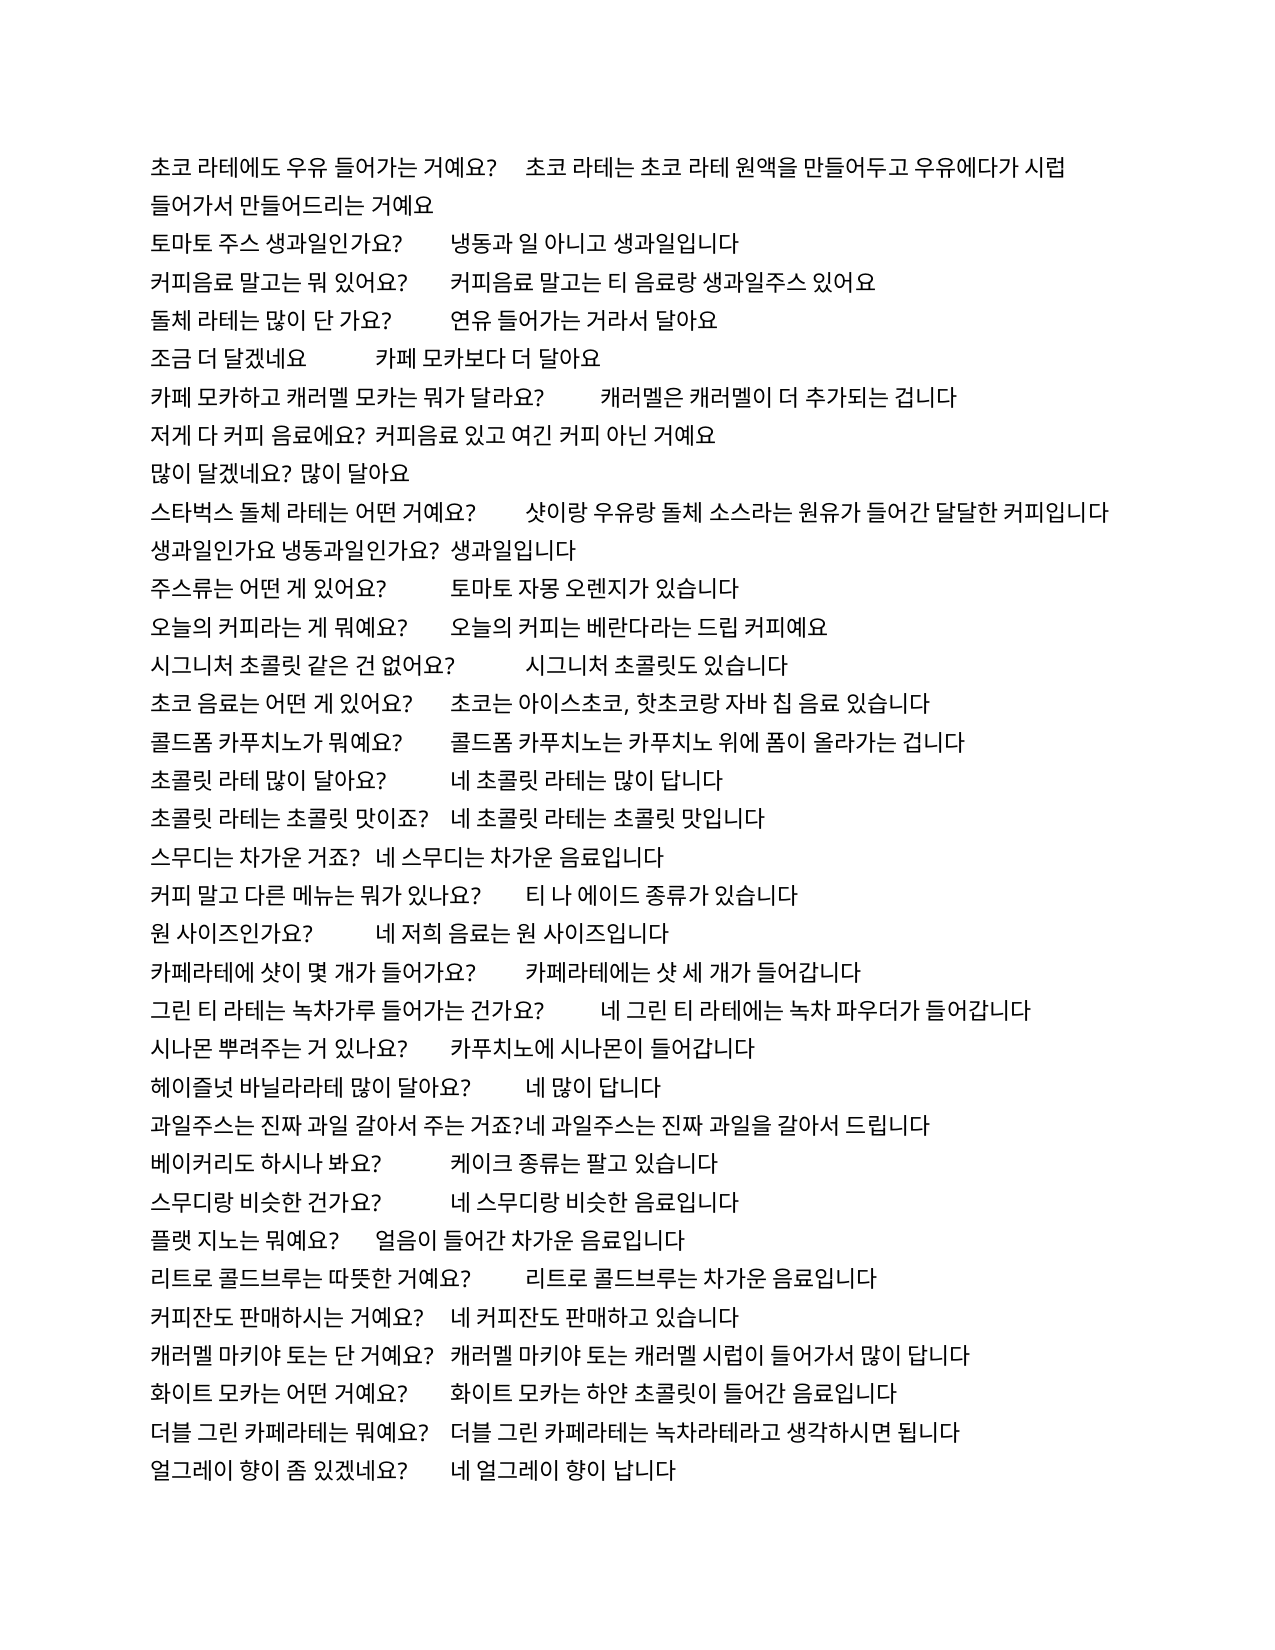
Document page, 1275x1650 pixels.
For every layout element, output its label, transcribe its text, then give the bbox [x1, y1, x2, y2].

text 카페라테에 샷이 몇 개가 들어가요? 카페라테에는 샷 세 개가 들어갑니다 [150, 954, 1125, 988]
text 오늘의 커피라는 게 뭐예요? 오늘의 커피는 베란다라는 드립 커피예요 [150, 609, 1125, 643]
text 그린 티 라테는 녹차가루 들어가는 건가요? 네 그린 티 라테에는 녹차 파우더가 들어갑니다 [150, 993, 1125, 1026]
text 커피잔도 판매하시는 거예요? 네 커피잔도 판매하고 있습니다 [150, 1299, 1125, 1333]
text 스무디랑 비슷한 건가요? 네 스무디랑 비슷한 음료입니다 [150, 1184, 1125, 1218]
text 생과일인가요 냉동과일인가요? 생과일입니다 [150, 533, 1125, 566]
text 저게 다 커피 음료에요? 커피음료 있고 여긴 커피 아닌 거예요 [150, 418, 1125, 451]
text 카페 모카하고 캐러멜 모카는 뭐가 달라요? 캐러멜은 캐러멜이 더 추가되는 겁니다 [150, 379, 1125, 413]
text 플랫 지노는 뭐예요? 얼음이 들어간 차가운 음료입니다 [150, 1223, 1125, 1256]
text 더블 그린 카페라테는 뭐예요? 더블 그린 카페라테는 녹차라테라고 생각하시면 됩니다 [150, 1414, 1125, 1448]
text 캐러멜 마키야 토는 단 거예요? 캐러멜 마키야 토는 캐러멜 시럽이 들어가서 많이 답니다 [150, 1338, 1125, 1371]
text 초콜릿 라테는 초콜릿 맛이죠? 네 초콜릿 라테는 초콜릿 맛입니다 [150, 801, 1125, 834]
text 많이 달겠네요? 많이 달아요 [150, 456, 1125, 489]
text 시그니처 초콜릿 같은 건 없어요? 시그니처 초콜릿도 있습니다 [150, 648, 1125, 681]
text 베이커리도 하시나 봐요? 케이크 종류는 팔고 있습니다 [150, 1146, 1125, 1179]
text 돌체 라테는 많이 단 가요? 연유 들어가는 거라서 달아요 [150, 303, 1125, 336]
text 콜드폼 카푸치노가 뭐예요? 콜드폼 카푸치노는 카푸치노 위에 폼이 올라가는 겁니다 [150, 724, 1125, 758]
text 초코 라테에도 우유 들어가는 거예요? 초코 라테는 초코 라테 원액을 만들어두고 우유에다가 시럽 들어가서 만들어드리는 거예요 [150, 150, 1125, 221]
text 초콜릿 라테 많이 달아요? 네 초콜릿 라테는 많이 답니다 [150, 763, 1125, 796]
text 커피 말고 다른 메뉴는 뭐가 있나요? 티 나 에이드 종류가 있습니다 [150, 878, 1125, 911]
text 헤이즐넛 바닐라라테 많이 달아요? 네 많이 답니다 [150, 1069, 1125, 1103]
text 주스류는 어떤 게 있어요? 토마토 자몽 오렌지가 있습니다 [150, 571, 1125, 604]
text 커피음료 말고는 뭐 있어요? 커피음료 말고는 티 음료랑 생과일주스 있어요 [150, 265, 1125, 298]
text 스타벅스 돌체 라테는 어떤 거예요? 샷이랑 우유랑 돌체 소스라는 원유가 들어간 달달한 커피입니다 [150, 494, 1125, 528]
text 화이트 모카는 어떤 거예요? 화이트 모카는 하얀 초콜릿이 들어간 음료입니다 [150, 1376, 1125, 1409]
text 토마토 주스 생과일인가요? 냉동과 일 아니고 생과일입니다 [150, 226, 1125, 260]
text 조금 더 달겠네요 카페 모카보다 더 달아요 [150, 341, 1125, 374]
text 과일주스는 진짜 과일 갈아서 주는 거죠? 네 과일주스는 진짜 과일을 갈아서 드립니다 [150, 1108, 1125, 1141]
text 얼그레이 향이 좀 있겠네요? 네 얼그레이 향이 납니다 [150, 1453, 1125, 1486]
text 원 사이즈인가요? 네 저희 음료는 원 사이즈입니다 [150, 916, 1125, 949]
text 초코 음료는 어떤 게 있어요? 초코는 아이스초코, 핫초코랑 자바 칩 음료 있습니다 [150, 686, 1125, 719]
text 스무디는 차가운 거죠? 네 스무디는 차가운 음료입니다 [150, 839, 1125, 873]
text 시나몬 뿌려주는 거 있나요? 카푸치노에 시나몬이 들어갑니다 [150, 1031, 1125, 1064]
text 리트로 콜드브루는 따뜻한 거예요? 리트로 콜드브루는 차가운 음료입니다 [150, 1261, 1125, 1294]
